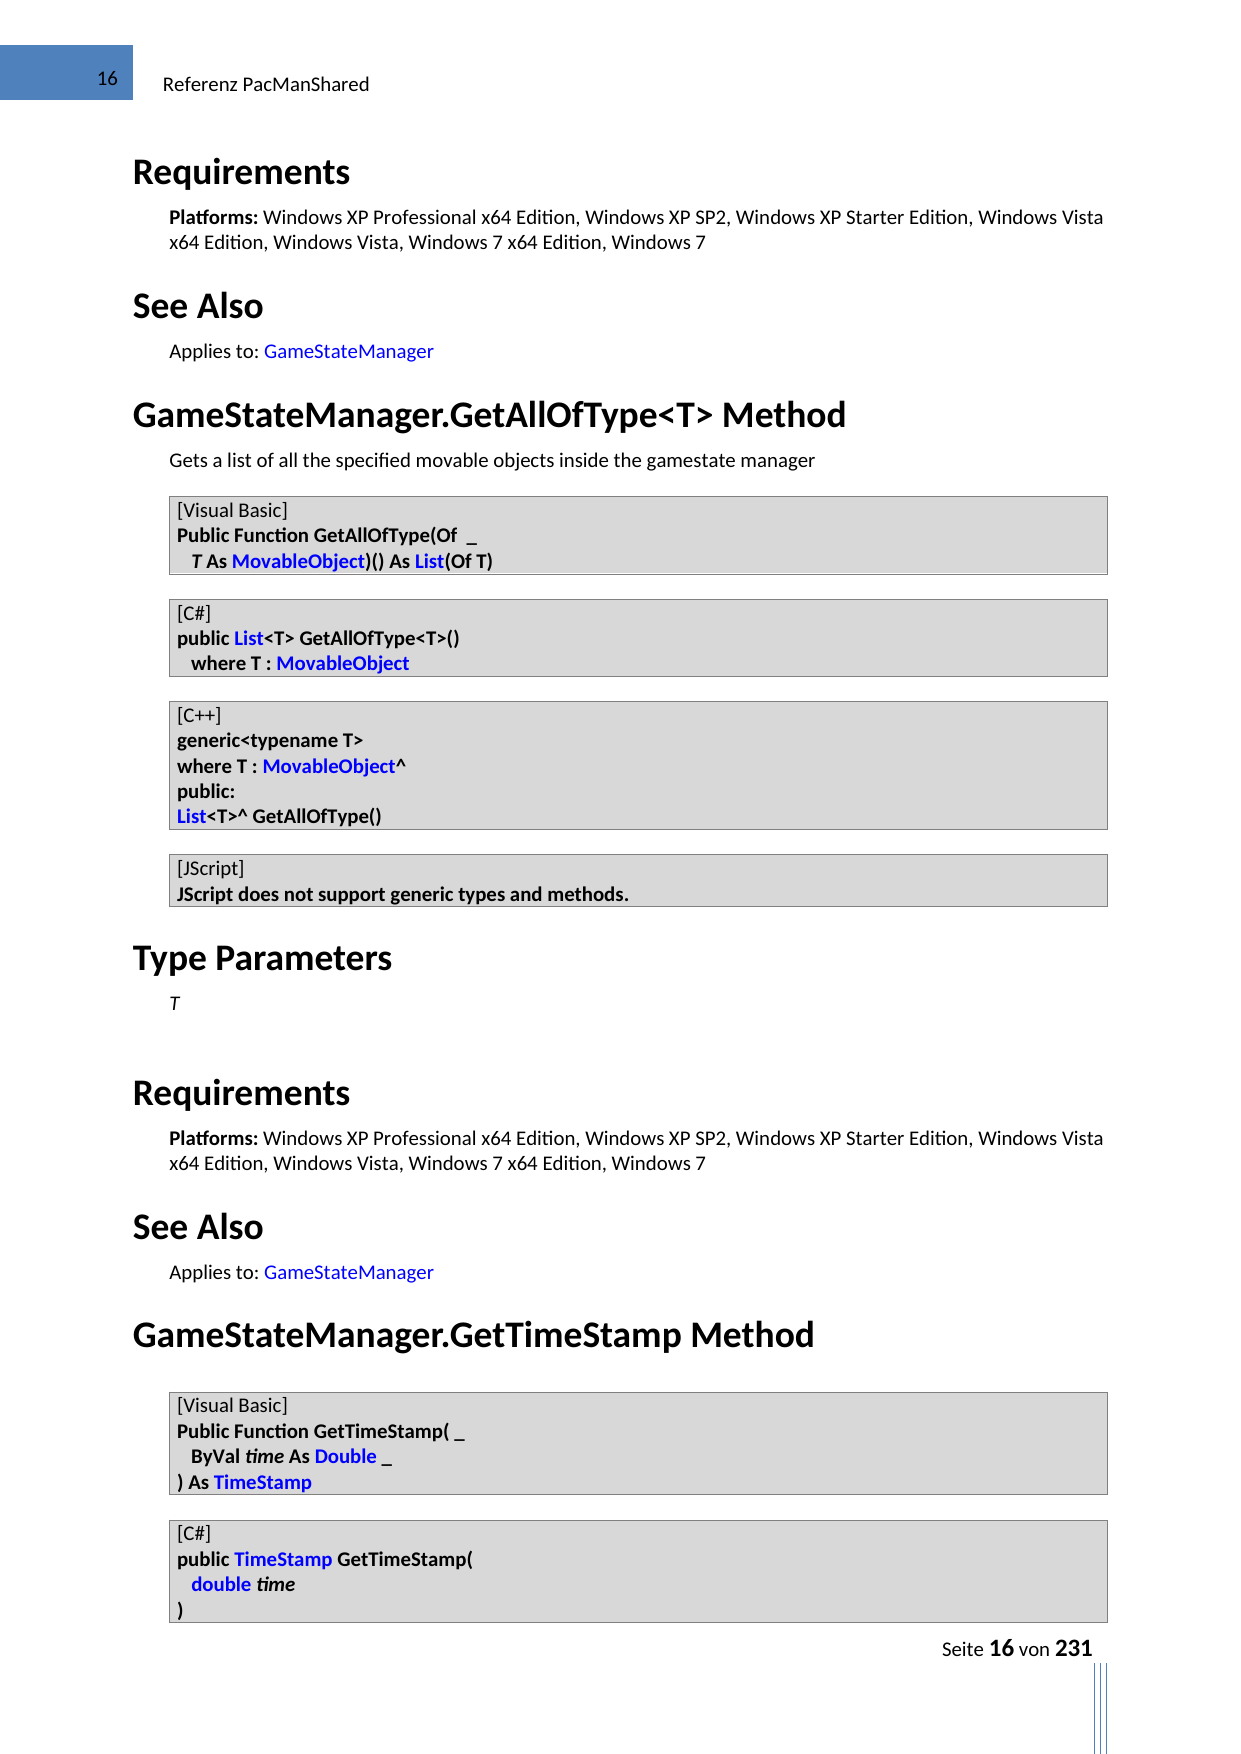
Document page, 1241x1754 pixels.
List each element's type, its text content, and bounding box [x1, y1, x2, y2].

subtitle GameStateManager.GetAllOfType<T> Method [133, 391, 1108, 436]
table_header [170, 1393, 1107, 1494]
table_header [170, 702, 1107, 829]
subtitle Requirements [133, 148, 1108, 193]
text T [169, 991, 1108, 1016]
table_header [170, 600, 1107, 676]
text Platforms: Windows XP Professional x64 Edition, Windows XP SP2, Windows XP Starter Edition, Windows Vista x64 Edition, Windows Vista, Windows 7 x64 Edition, Windows 7 [169, 1125, 1108, 1176]
text Applies to: GameStateManager [169, 1259, 1108, 1284]
subtitle See Also [133, 1203, 1108, 1248]
subtitle Requirements [133, 1068, 1108, 1114]
subtitle Type Parameters [133, 934, 1108, 980]
subtitle See Also [133, 282, 1108, 328]
subtitle GameStateManager.GetTimeStamp Method [133, 1311, 1108, 1357]
text Platforms: Windows XP Professional x64 Edition, Windows XP SP2, Windows XP Starter Edition, Windows Vista x64 Edition, Windows Vista, Windows 7 x64 Edition, Windows 7 [169, 204, 1108, 255]
text Applies to: GameStateManager [169, 338, 1108, 363]
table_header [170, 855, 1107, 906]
text Gets a list of all the specified movable objects inside the gamestate manager [169, 447, 1108, 472]
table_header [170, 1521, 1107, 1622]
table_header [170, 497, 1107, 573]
